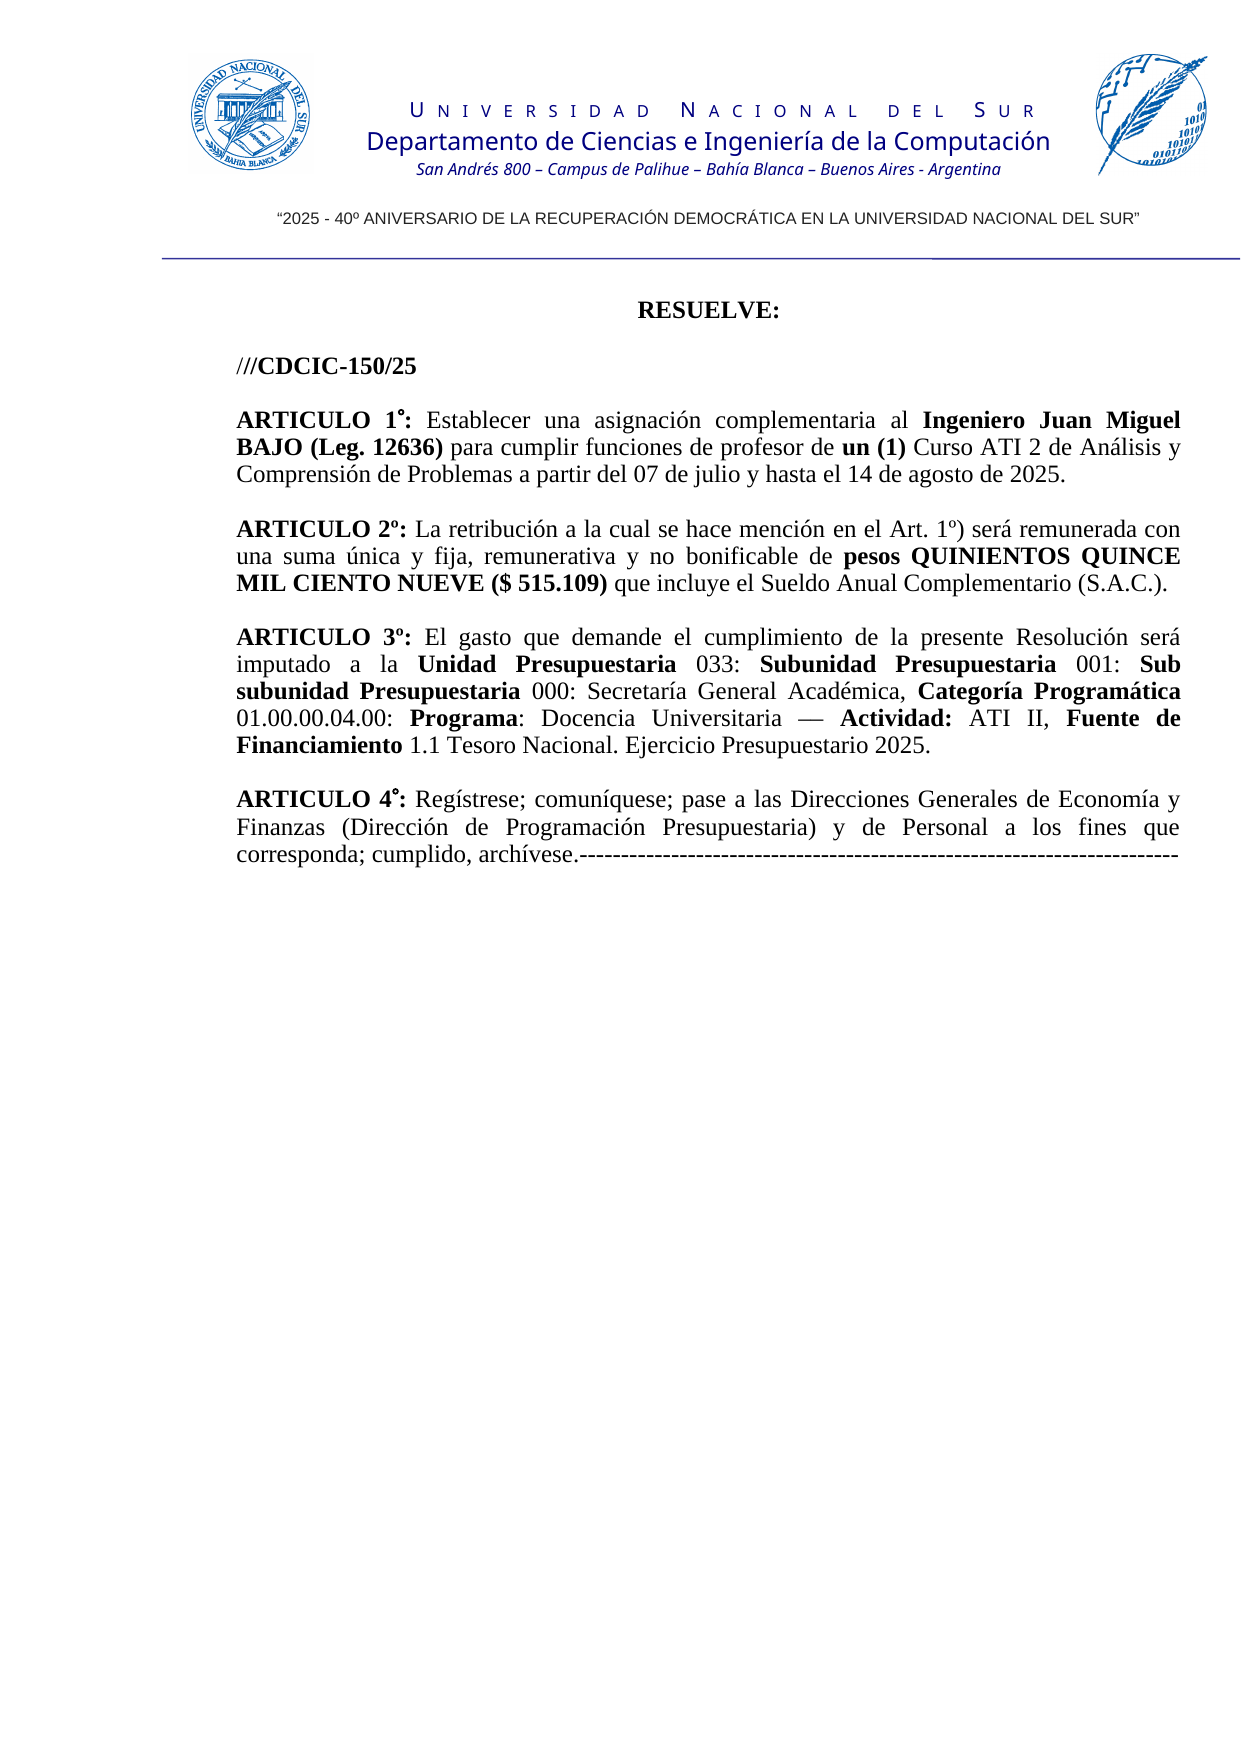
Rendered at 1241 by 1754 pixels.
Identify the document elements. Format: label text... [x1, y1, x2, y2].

text ARTICULO 2º: La retribución a la cual se hace mención en el Art. 1º) será remunerada con una suma única y fija, remunerativa y no bonificable de pesos QUINIENTOS QUINCE MIL CIENTO NUEVE ($ 515.109) que incluye el Sueldo Anual Complementario (S.A.C.). [236, 515, 1181, 597]
picture [1095, 53, 1209, 176]
text RESUELVE: [236, 295, 1181, 324]
text ///CDCIC-150/25 [236, 353, 1181, 380]
picture [187, 53, 315, 174]
text ARTICULO 3º: El gasto que demande el cumplimiento de la presente Resolución será imputado a la Unidad Presupuestaria 033: Subunidad Presupuestaria 001: Sub subunidad Presupuestaria 000: Secretaría General Académica, Categoría Programática 01.00.00.04.00: Programa: Docencia Universitaria –– Actividad: ATI II, Fuente de Financiamiento 1.1 Tesoro Nacional. Ejercicio Presupuestario 2025. [236, 624, 1181, 759]
text ARTICULO 1: Establecer una asignación complementaria al Ingeniero Juan Miguel BAJO (Leg. 12636) para cumplir funciones de profesor de un (1) Curso ATI 2 de Análisis y Comprensión de Problemas a partir del 07 de julio y hasta el 14 de agosto de 2025. [236, 407, 1181, 488]
text ARTICULO 4: Regístrese; comuníquese; pase a las Direcciones Generales de Economía y Finanzas (Dirección de Programación Presupuestaria) y de Personal a los fines que corresponda; cumplido, archívese.------------------------------------------------------------------------ [236, 786, 1181, 867]
